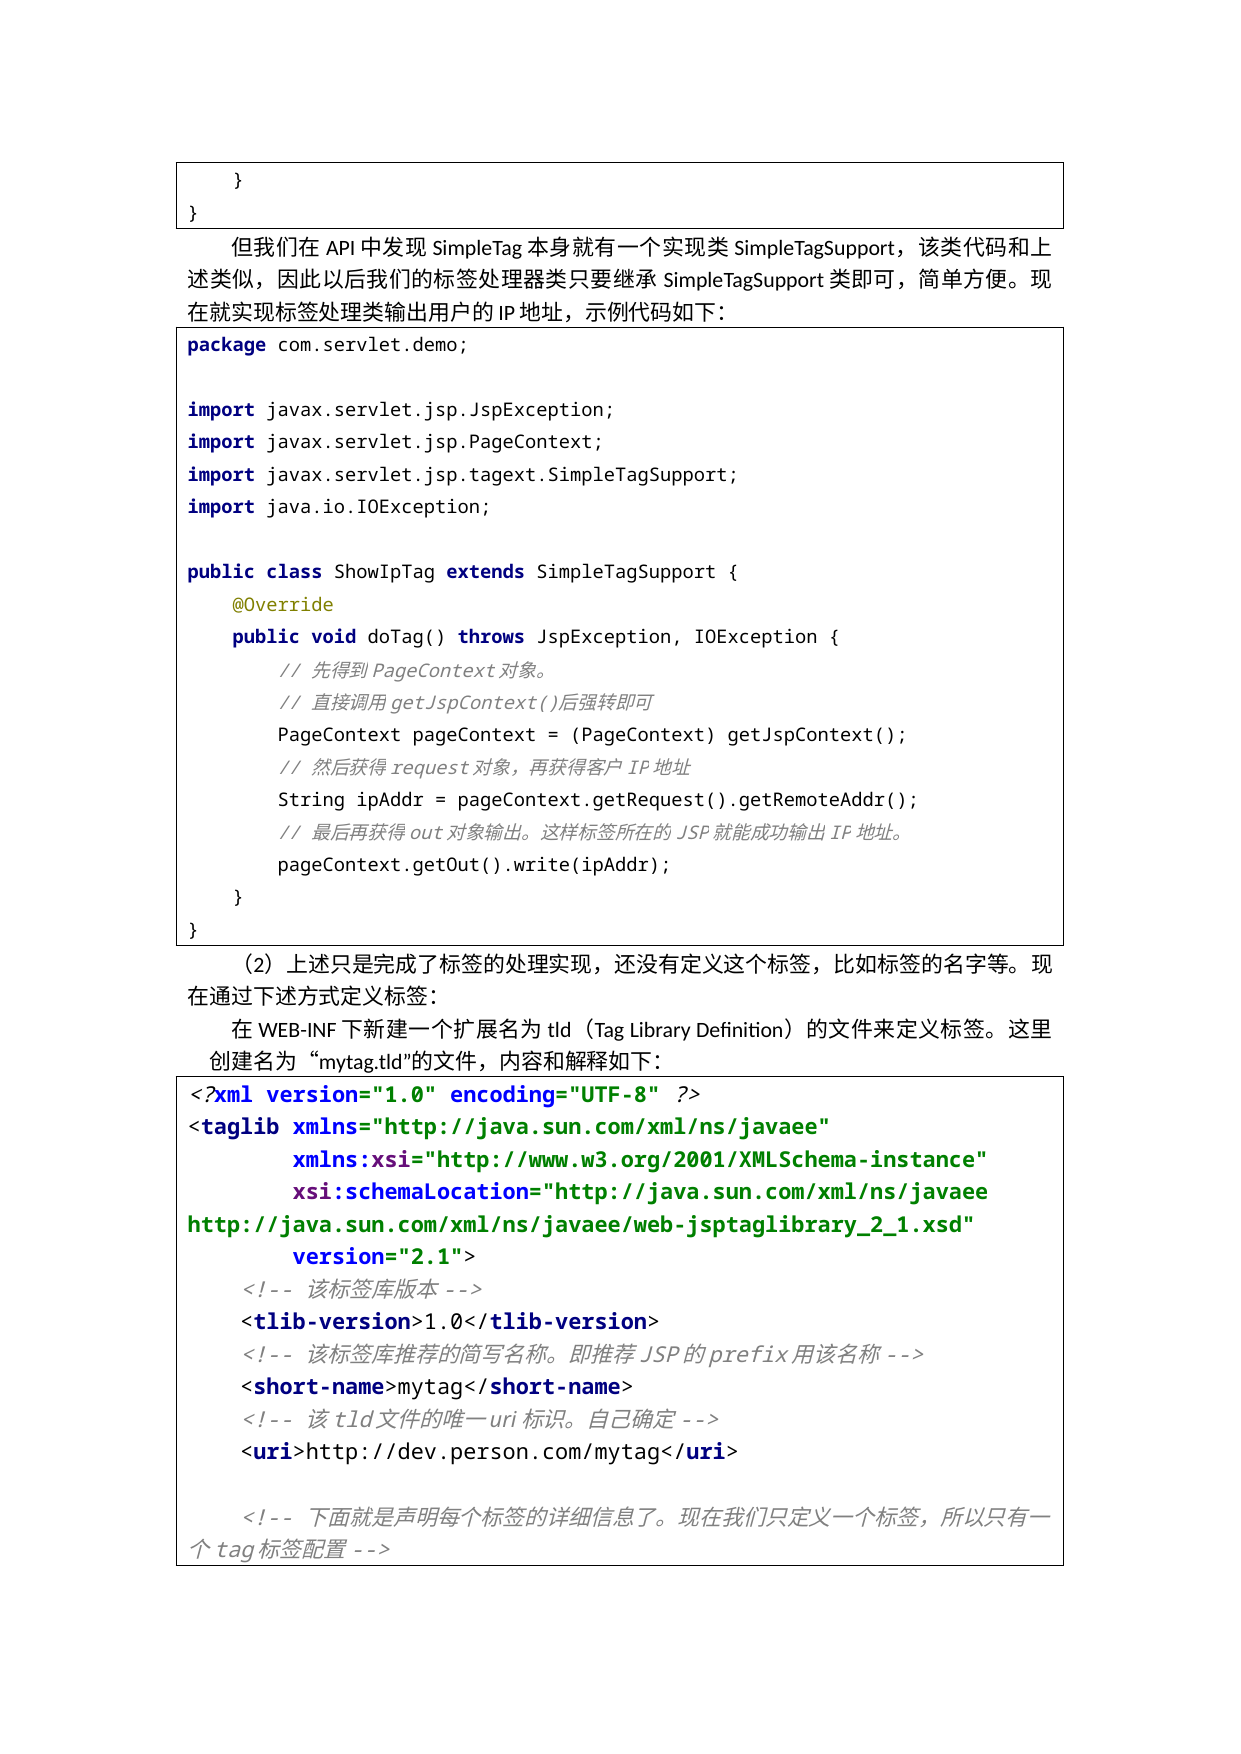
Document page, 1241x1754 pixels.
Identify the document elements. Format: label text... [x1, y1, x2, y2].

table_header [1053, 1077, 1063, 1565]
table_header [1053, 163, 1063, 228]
text 但我们在API中发现SimpleTag本身就有一个实现类SimpleTagSupport，该类代码和上述类似，因此以后我们的标签处理器类只要继承SimpleTagSupport类即可，简单方便。现在就实现标签处理类输出用户的IP地址，示例代码如下： [187, 229, 1053, 327]
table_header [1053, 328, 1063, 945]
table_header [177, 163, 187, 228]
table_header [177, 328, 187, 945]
text （2）上述只是完成了标签的处理实现，还没有定义这个标签，比如标签的名字等。现在通过下述方式定义标签： [187, 946, 1053, 1011]
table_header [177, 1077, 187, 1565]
text 在WEB-INF下新建一个扩展名为tld（Tag Library Definition）的文件来定义标签。这里创建名为“mytag.tld”的文件，内容和解释如下： [209, 1011, 1053, 1076]
